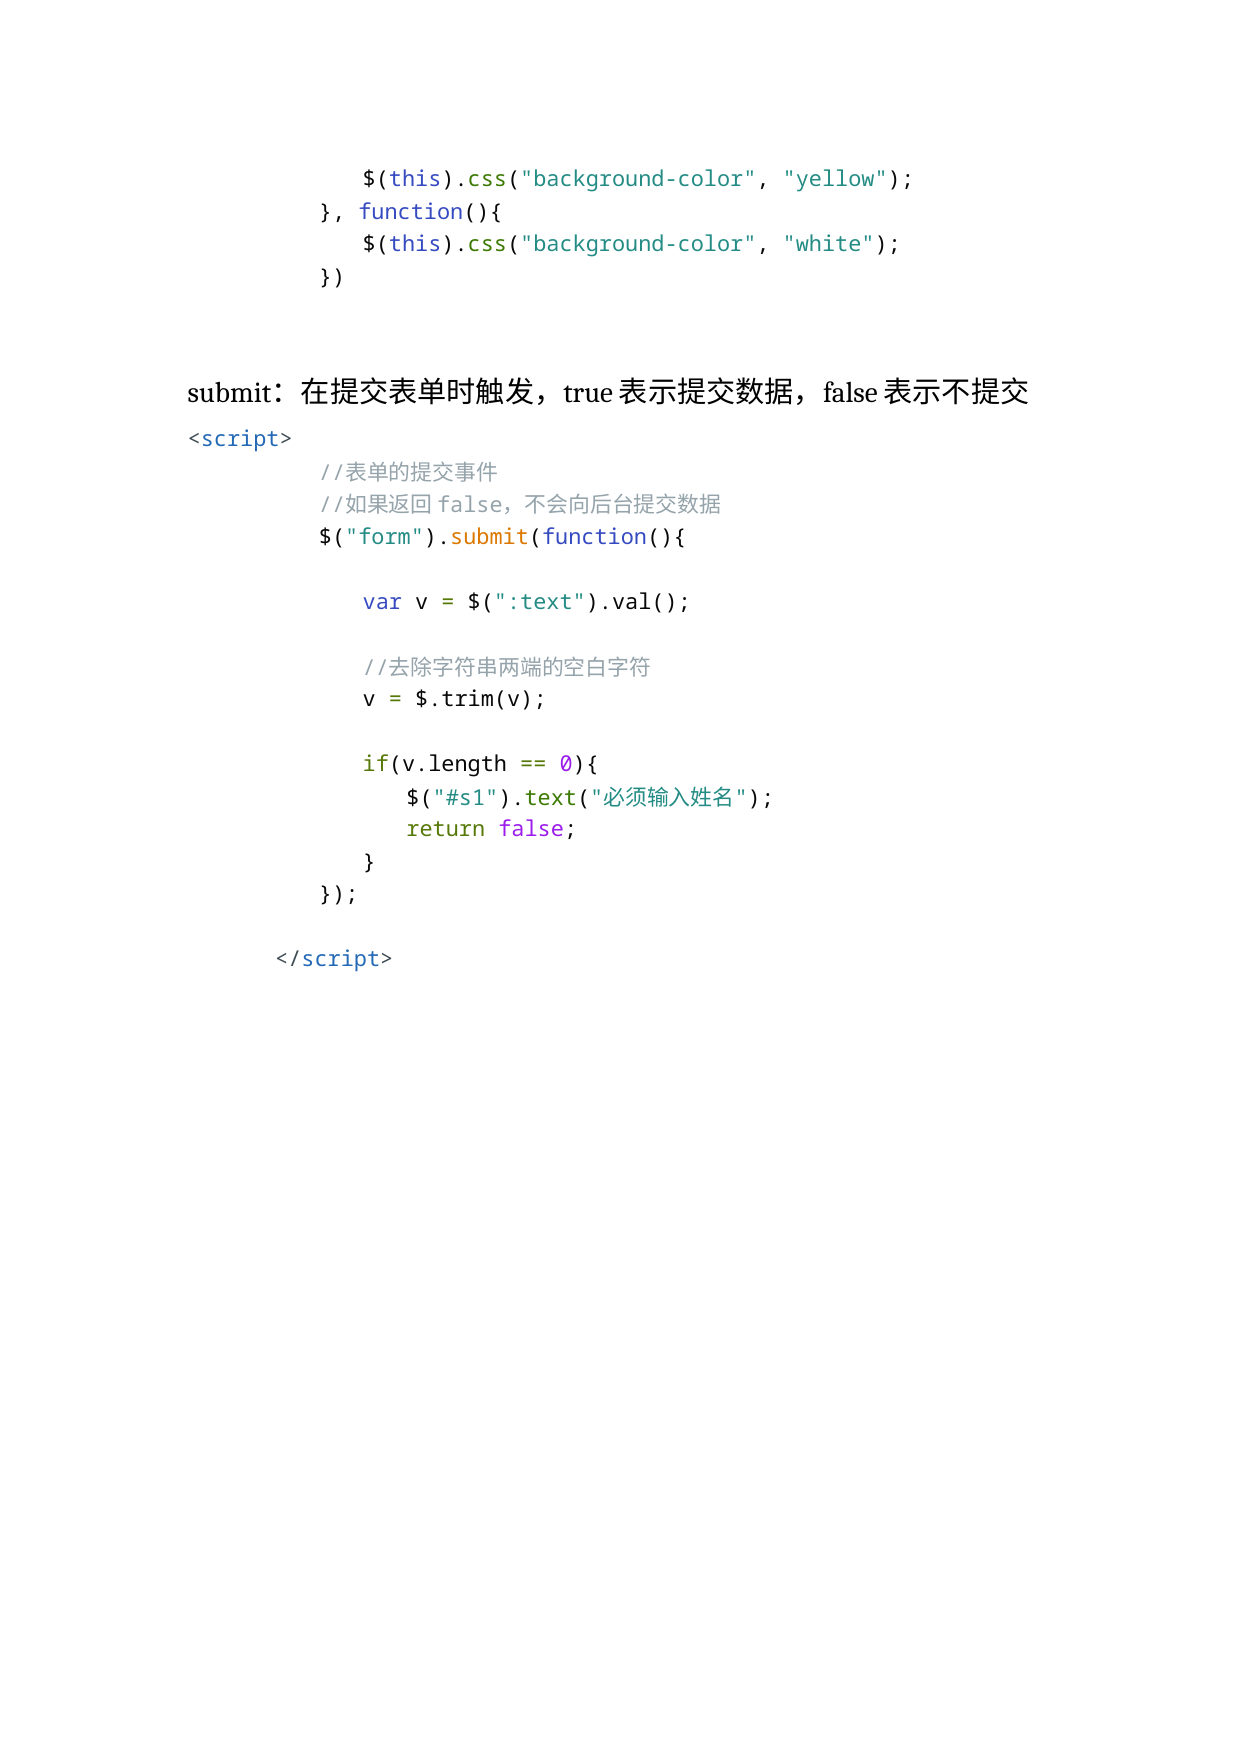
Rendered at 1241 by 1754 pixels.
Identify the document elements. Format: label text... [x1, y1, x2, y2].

text //去除字符串两端的空白字符 [187, 649, 1053, 682]
text }) [187, 259, 1053, 292]
text //表单的提交事件 [187, 454, 1053, 487]
text var v = $(":text").val(); [187, 584, 1053, 617]
text //如果返回false，不会向后台提交数据 [187, 487, 1053, 519]
text } [187, 844, 1053, 877]
text }, function(){ [187, 194, 1053, 227]
text return false; [187, 812, 1053, 844]
text v = $.trim(v); [187, 682, 1053, 714]
text $(this).css("background-color", "yellow"); [187, 162, 1053, 194]
text $("form").submit(function(){ [187, 519, 1053, 552]
text <script> [187, 422, 1053, 454]
text }); [187, 877, 1053, 909]
text </script> [187, 942, 1053, 974]
text if(v.length == 0){ [187, 747, 1053, 779]
text submit：在提交表单时触发，true表示提交数据，false表示不提交 [187, 357, 1053, 422]
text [187, 227, 1053, 259]
text $("#s1").text("必须输入姓名"); [187, 779, 1053, 812]
